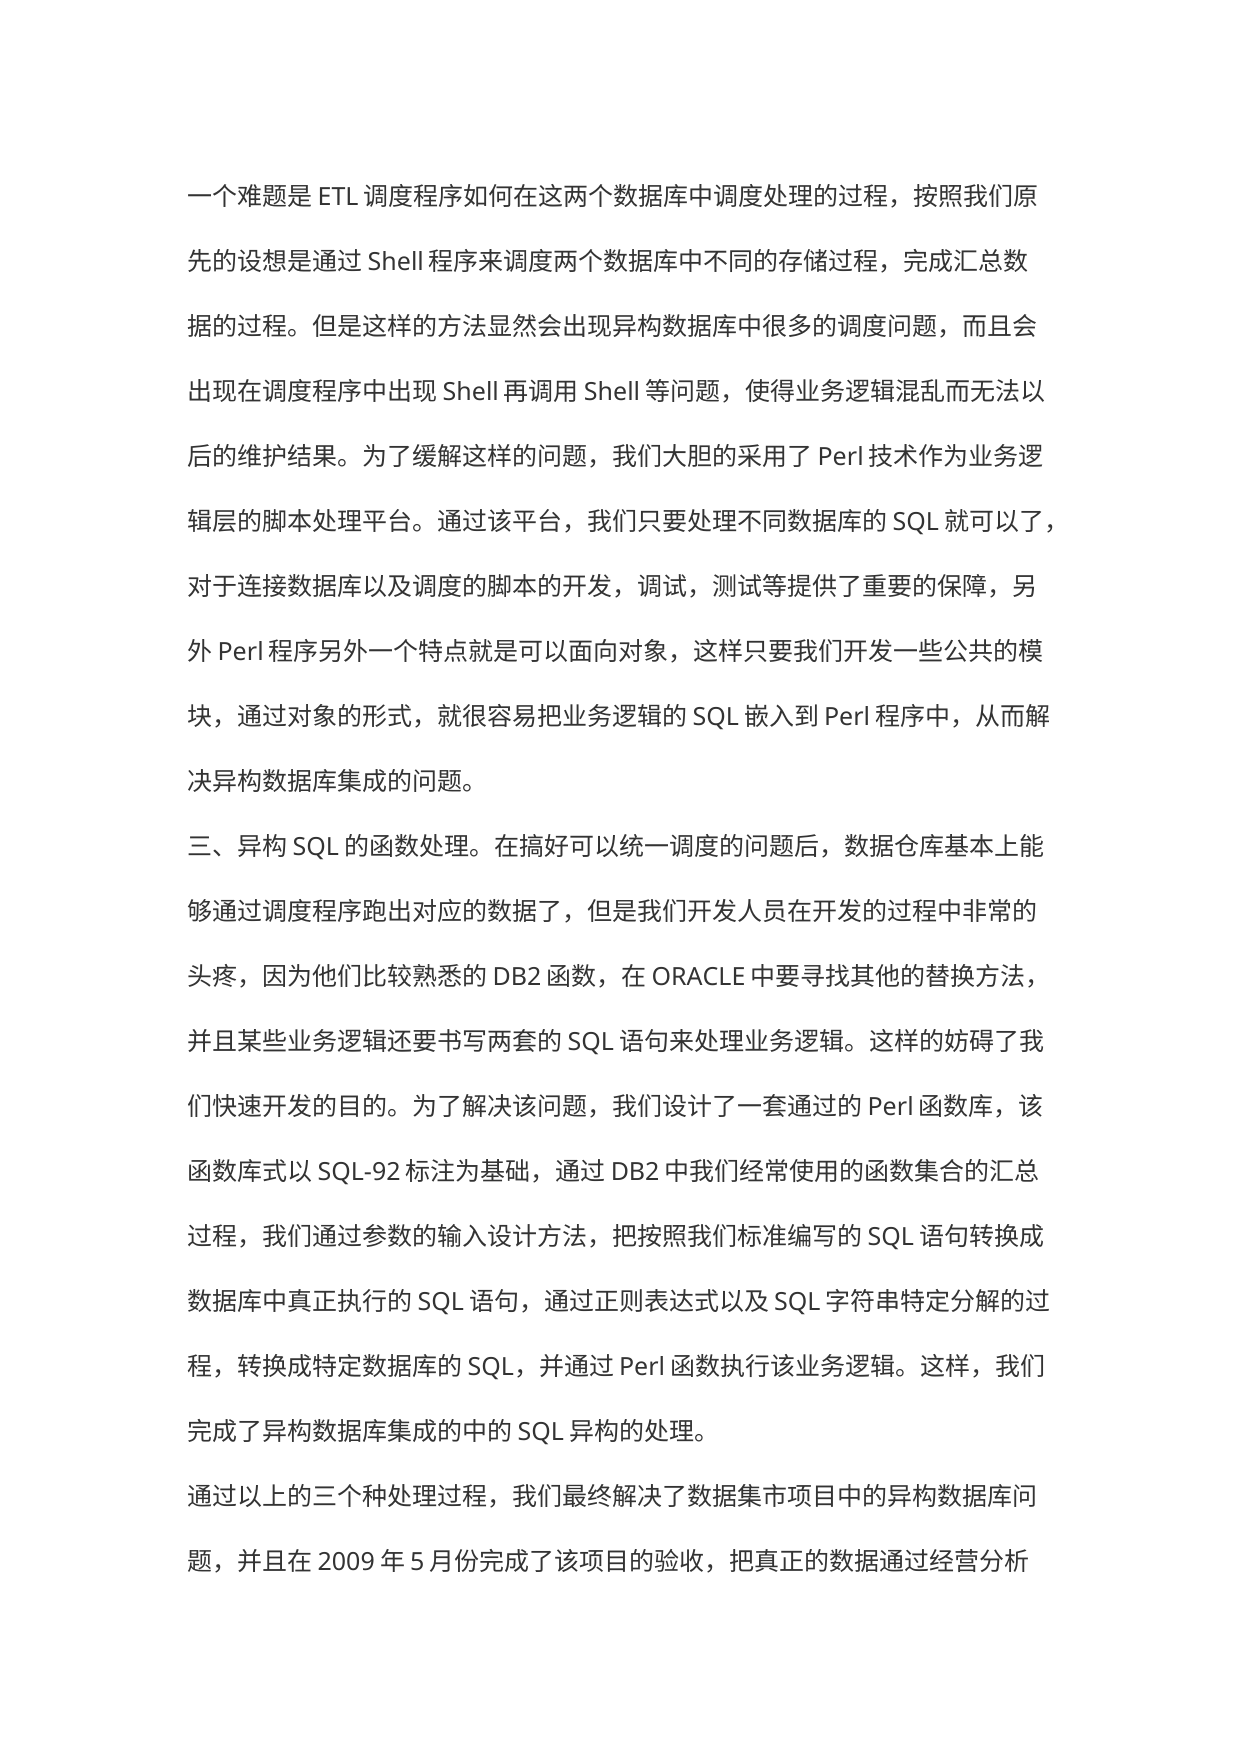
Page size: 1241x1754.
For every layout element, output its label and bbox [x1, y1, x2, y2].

text [187, 162, 1053, 1592]
